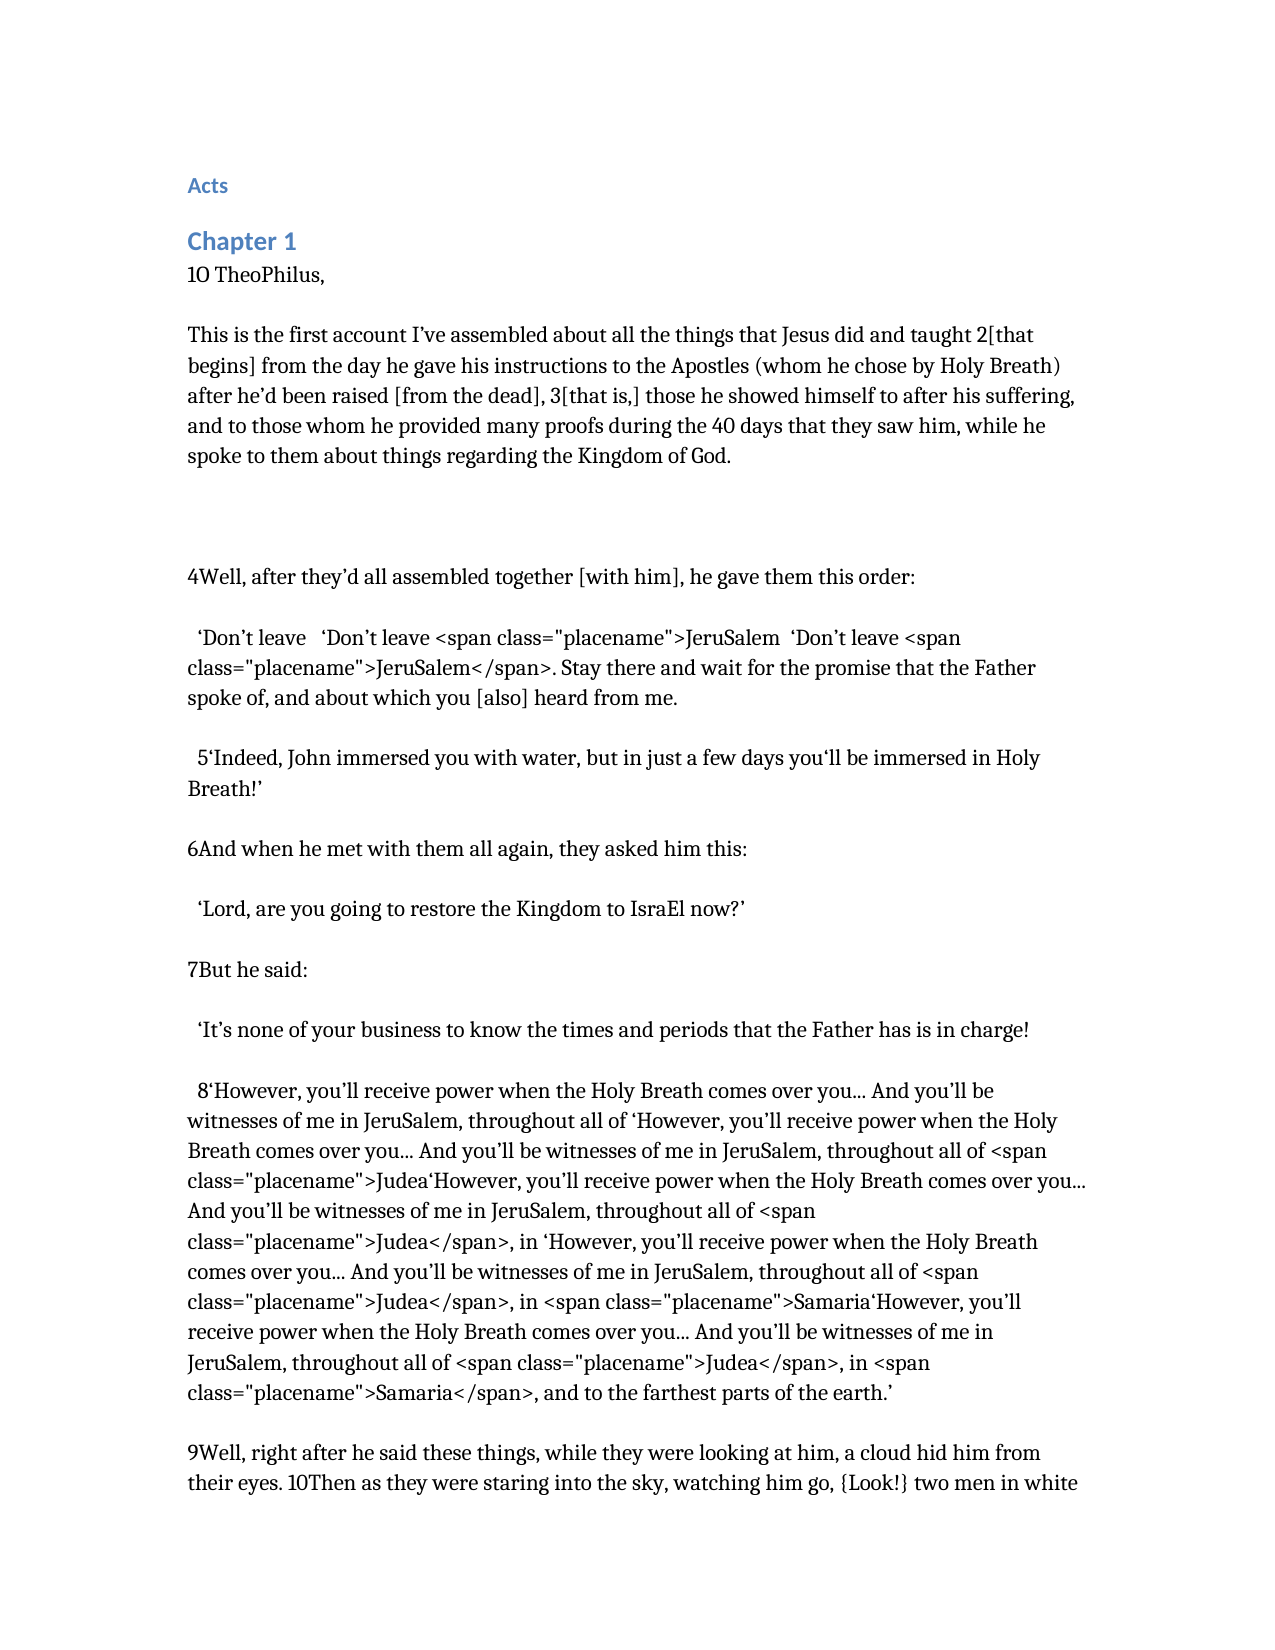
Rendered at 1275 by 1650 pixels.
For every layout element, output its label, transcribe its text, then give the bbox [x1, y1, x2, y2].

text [187, 262, 1087, 1496]
subtitle Acts [187, 171, 1087, 199]
subtitle Chapter 1 [187, 224, 1087, 257]
